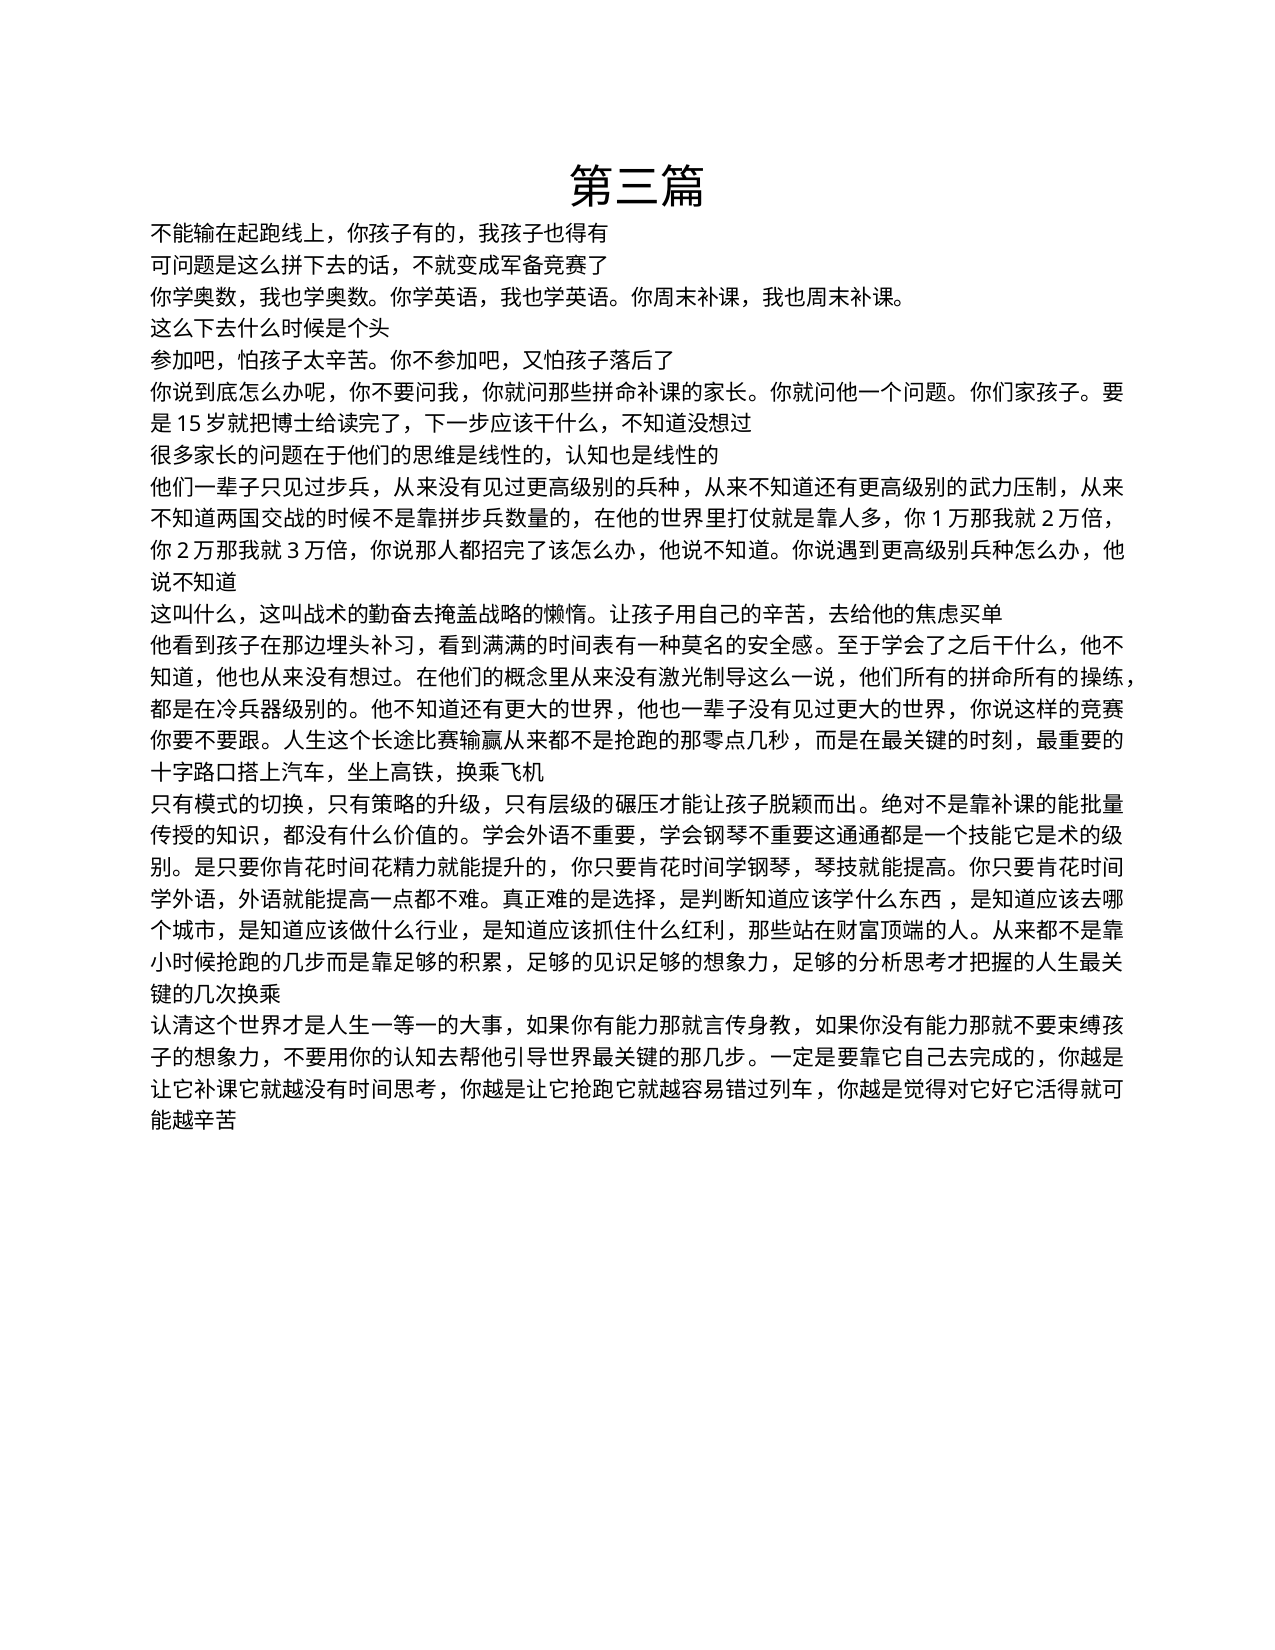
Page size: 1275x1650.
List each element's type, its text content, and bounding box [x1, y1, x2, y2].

text 他们一辈子只见过步兵，从来没有见过更高级别的兵种，从来不知道还有更高级别的武力压制，从来不知道两国交战的时候不是靠拼步兵数量的，在他的世界里打仗就是靠人多，你1万那我就2万倍，你2万那我就3万倍，你说那人都招完了该怎么办，他说不知道。你说遇到更高级别兵种怎么办，他说不知道 [150, 470, 1125, 597]
text 这么下去什么时候是个头 [150, 311, 1125, 343]
text 只有模式的切换，只有策略的升级，只有层级的碾压才能让孩子脱颖而出。绝对不是靠补课的能批量传授的知识，都没有什么价值的。学会外语不重要，学会钢琴不重要这通通都是一个技能它是术的级别。是只要你肯花时间花精力就能提升的，你只要肯花时间学钢琴，琴技就能提高。你只要肯花时间学外语，外语就能提高一点都不难。真正难的是选择，是判断知道应该学什么东西 ，是知道应该去哪个城市，是知道应该做什么行业，是知道应该抓住什么红利，那些站在财富顶端的人。从来都不是靠小时候抢跑的几步而是靠足够的积累，足够的见识足够的想象力，足够的分析思考才把握的人生最关键的几次换乘 [150, 787, 1125, 1008]
text 你说到底怎么办呢，你不要问我，你就问那些拼命补课的家长。你就问他一个问题。你们家孩子。要是15岁就把博士给读完了，下一步应该干什么，不知道没想过 [150, 375, 1125, 438]
text 这叫什么，这叫战术的勤奋去掩盖战略的懒惰。让孩子用自己的辛苦，去给他的焦虑买单 [150, 597, 1125, 628]
text 可问题是这么拼下去的话，不就变成军备竞赛了 [150, 248, 1125, 280]
text 你学奥数，我也学奥数。你学英语，我也学英语。你周末补课，我也周末补课。 [150, 280, 1125, 311]
text 他看到孩子在那边埋头补习，看到满满的时间表有一种莫名的安全感。至于学会了之后干什么，他不知道，他也从来没有想过。在他们的概念里从来没有激光制导这么一说，他们所有的拼命所有的操练，都是在冷兵器级别的。他不知道还有更大的世界，他也一辈子没有见过更大的世界，你说这样的竞赛你要不要跟。人生这个长途比赛输赢从来都不是抢跑的那零点几秒，而是在最关键的时刻，最重要的十字路口搭上汽车，坐上高铁，换乘飞机 [150, 628, 1125, 787]
text 参加吧，怕孩子太辛苦。你不参加吧，又怕孩子落后了 [150, 343, 1125, 375]
text 第三篇 [150, 150, 1125, 216]
text 认清这个世界才是人生一等一的大事，如果你有能力那就言传身教，如果你没有能力那就不要束缚孩子的想象力，不要用你的认知去帮他引导世界最关键的那几步。一定是要靠它自己去完成的，你越是让它补课它就越没有时间思考，你越是让它抢跑它就越容易错过列车，你越是觉得对它好它活得就可能越辛苦 [150, 1008, 1125, 1135]
text 很多家长的问题在于他们的思维是线性的，认知也是线性的 [150, 438, 1125, 470]
text 不能输在起跑线上，你孩子有的，我孩子也得有 [150, 216, 1125, 248]
